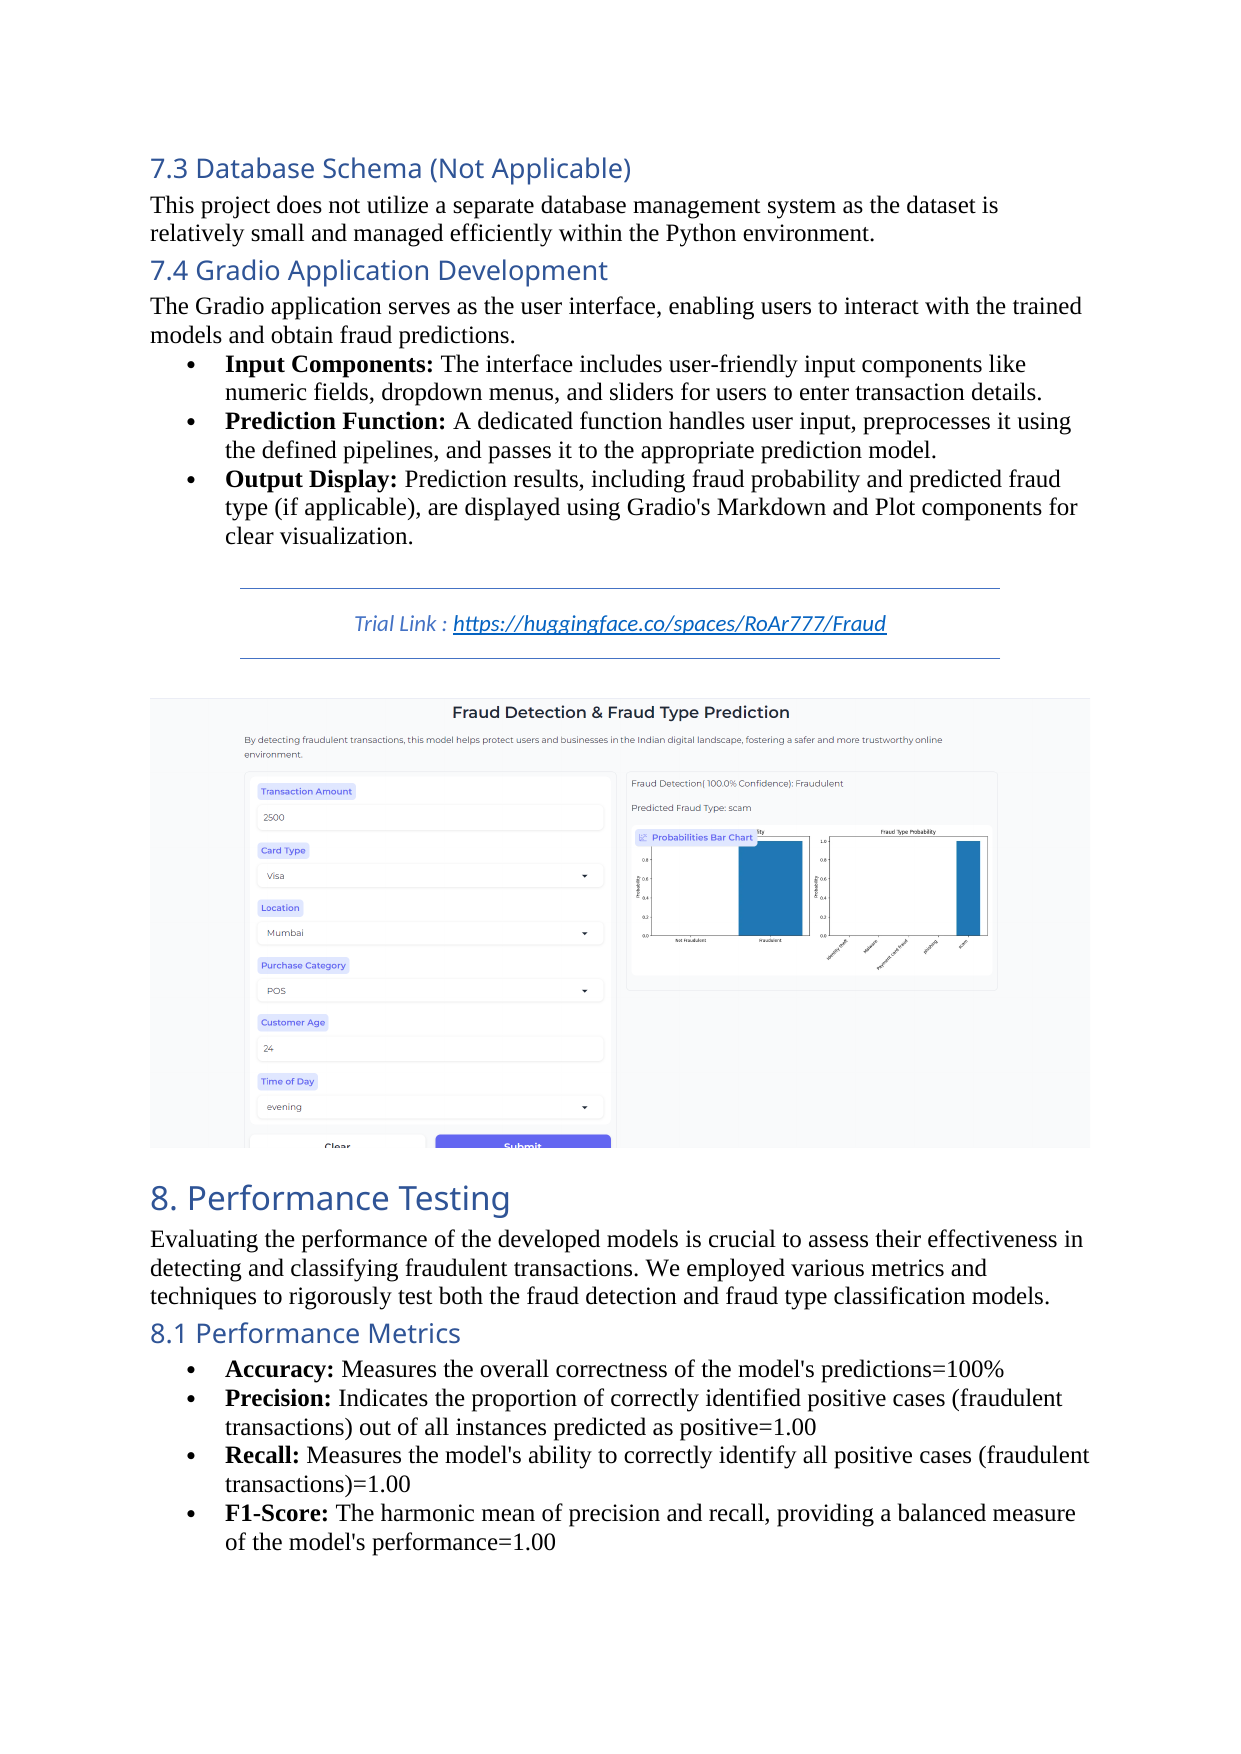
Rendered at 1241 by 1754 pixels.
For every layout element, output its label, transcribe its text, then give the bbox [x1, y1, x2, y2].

text Evaluating the performance of the developed models is crucial to assess their effectiveness in detecting and classifying fraudulent transactions. We employed various metrics and techniques to rigorously test both the fraud detection and fraud type classification models. [150, 1224, 1090, 1310]
list Input Components: The interface includes user-friendly input components like numeric fields, dropdown menus, and sliders for users to enter transaction details. [187, 349, 1090, 406]
subtitle 7.3 Database Schema (Not Applicable) [150, 150, 1090, 187]
list F1-Score: The harmonic mean of precision and recall, providing a balanced measure of the model's performance=1.00 [187, 1498, 1090, 1555]
subtitle 8. Performance Testing [150, 1175, 1090, 1220]
list Recall: Measures the model's ability to correctly identify all positive cases (fraudulent transactions)=1.00 [187, 1440, 1090, 1498]
picture [150, 698, 1091, 1148]
list Precision: Indicates the proportion of correctly identified positive cases (fraudulent transactions) out of all instances predicted as positive=1.00 [187, 1383, 1090, 1440]
text Trial Link : https://huggingface.co/spaces/RoAr777/Fraud [240, 589, 1000, 658]
list Accuracy: Measures the overall correctness of the model's predictions=100% [187, 1354, 1090, 1383]
subtitle 8.1 Performance Metrics [150, 1314, 1090, 1351]
text The Gradio application serves as the user interface, enabling users to interact with the trained models and obtain fraud predictions. [150, 291, 1090, 349]
list Prediction Function: A dedicated function handles user input, preprocesses it using the defined pipelines, and passes it to the appropriate prediction model. [187, 406, 1090, 464]
subtitle 7.4 Gradio Application Development [150, 251, 1090, 288]
list Output Display: Prediction results, including fraud probability and predicted fraud type (if applicable), are displayed using Gradio's Markdown and Plot components for clear visualization. [187, 464, 1090, 550]
text This project does not utilize a separate database management system as the dataset is relatively small and managed efficiently within the Python environment. [150, 190, 1090, 247]
